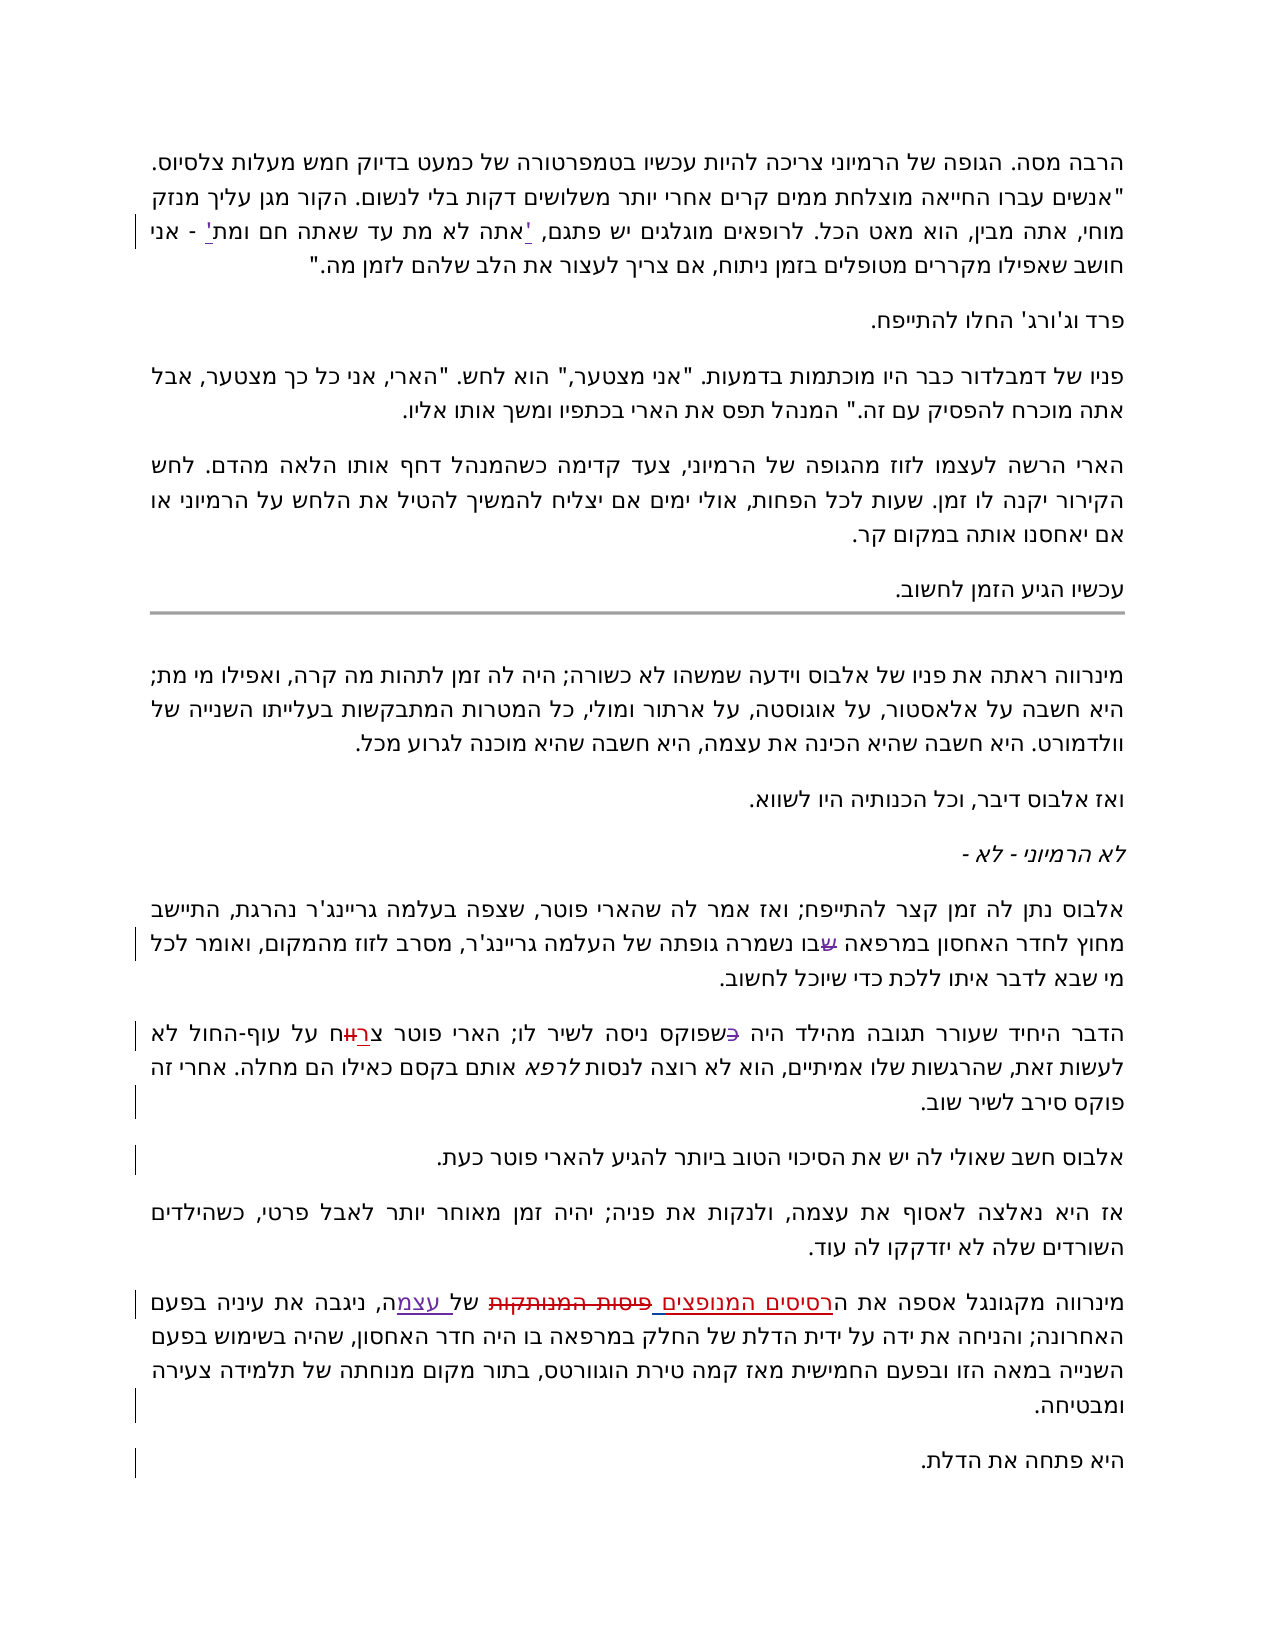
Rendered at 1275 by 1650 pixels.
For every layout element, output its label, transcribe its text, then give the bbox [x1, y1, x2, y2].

text פרד וג'ורג' החלו להתייפח. [150, 308, 1125, 338]
text הארי הרשה לעצמו לזוז מהגופה של הרמיוני, צעד קדימה כשהמנהל דחף אותו הלאה מהדם. לחש הקירור יקנה לו זמן. שעות לכל הפחות, אולי ימים אם יצליח להמשיך להטיל את הלחש על הרמיוני או אם יאחסנו אותה במקום קר. [150, 453, 1125, 552]
text הדבר היחיד שעורר תגובה מהילד היה שפוקס ניסה לשיר לו; הארי פוטר צח על עוף-החול לא לעשות זאת, שהרגשות שלו אמיתיים, הוא לא רוצה לנסות לרפא אותם בקסם כאילו הם מחלה. אחרי זה פוקס סירב לשיר שוב. [150, 1021, 1125, 1119]
text אלבוס נתן לה זמן קצר להתייפח; ואז אמר לה שהארי פוטר, שצפה בעלמה גריינג'ר נהרגת, התיישב מחוץ לחדר האחסון במרפאה בו נשמרה גופתה של העלמה גריינג'ר, מסרב לזוז מהמקום, ואומר לכל מי שבא לדבר איתו ללכת כדי שיוכל לחשוב. [150, 897, 1125, 996]
text פניו של דמבלדור כבר היו מוכתמות בדמעות. "אני מצטער," הוא לחש. "הארי, אני כל כך מצטער, אבל אתה מוכרח להפסיק עם זה." המנהל תפס את הארי בכתפיו ומשך אותו אליו. [150, 363, 1125, 428]
text לא הרמיוני - לא - [150, 842, 1125, 872]
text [150, 150, 1125, 283]
text ואז אלבוס דיבר, וכל הכנותיה היו לשווא. [150, 786, 1125, 816]
text אלבוס חשב שאולי לה יש את הסיכוי הטוב ביותר להגיע להארי פוטר כעת. [150, 1145, 1125, 1175]
text עכשיו הגיע הזמן לחשוב. [150, 577, 1125, 607]
text מינרווה מקגונגל אספה את ה שלה, ניגבה את עיניה בפעם האחרונה; והניחה את ידה על ידית הדלת של החלק במרפאה בו היה חדר האחסון, שהיה בשימוש בפעם השנייה במאה הזו ובפעם החמישית מאז קמה טירת הוגוורטס, בתור מקום מנוחתה של תלמידה צעירה ומבטיחה. [150, 1289, 1125, 1423]
text היא פתחה את הדלת. [150, 1448, 1125, 1478]
text אז היא נאלצה לאסוף את עצמה, ולנקות את פניה; יהיה זמן מאוחר יותר לאבל פרטי, כשהילדים השורדים שלה לא יזדקקו לה עוד. [150, 1200, 1125, 1264]
text מינרווה ראתה את פניו של אלבוס וידעה שמשהו לא כשורה; היה לה זמן לתהות מה קרה, ואפילו מי מת; היא חשבה על אלאסטור, על אוגוסטה, על ארתור ומולי, כל המטרות המתבקשות בעלייתו השנייה של וולדמורט. היא חשבה שהיא הכינה את עצמה, היא חשבה שהיא מוכנה לגרוע מכל. [150, 662, 1125, 761]
